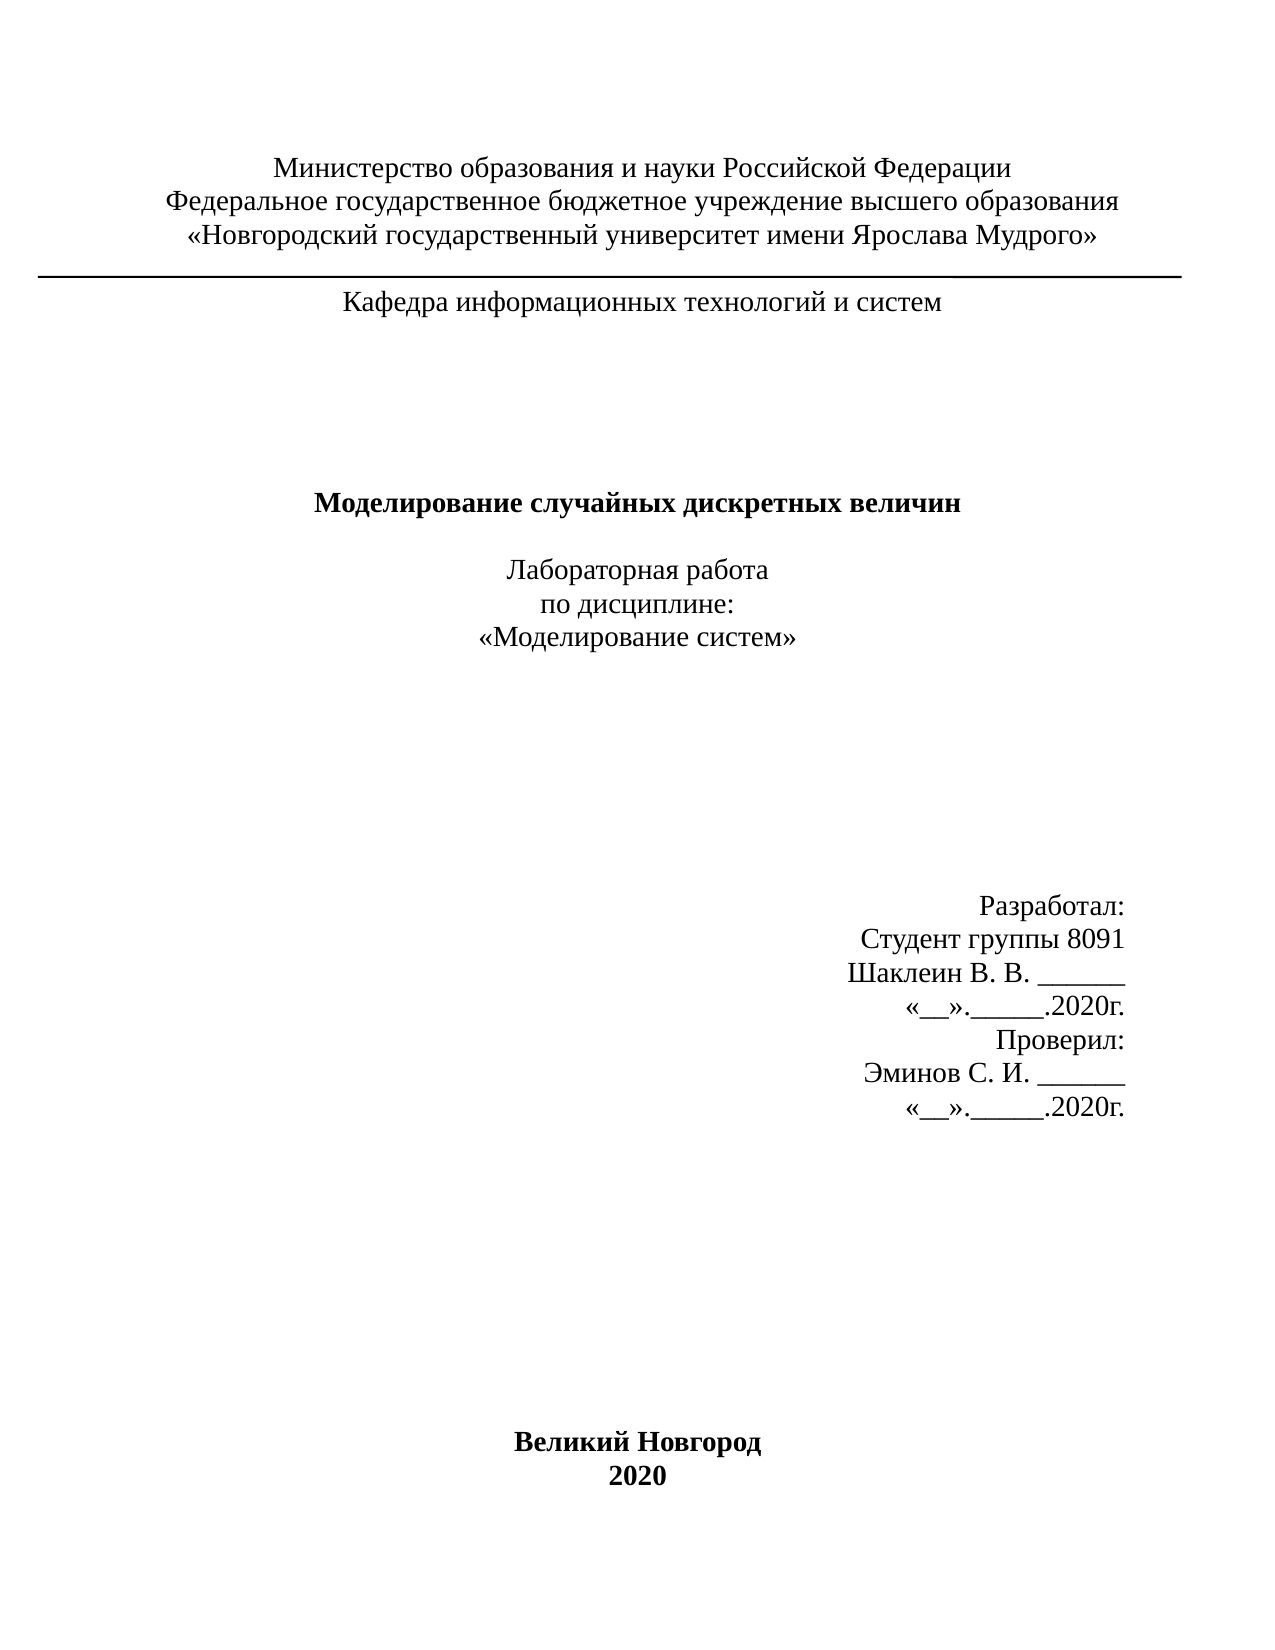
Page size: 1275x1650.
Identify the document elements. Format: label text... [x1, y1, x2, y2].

text Кафедра информационных технологий и систем [75, 284, 1209, 318]
text 2020 [150, 1458, 1125, 1492]
text Министерство образования и науки Российской Федерации [75, 150, 1209, 183]
text «__»._____.2020г. [150, 988, 1125, 1022]
text Проверил: [150, 1022, 1125, 1056]
text «__»._____.2020г. [150, 1089, 1125, 1123]
text «Моделирование систем» [150, 619, 1125, 653]
text Федеральное государственное бюджетное учреждение высшего образования [75, 183, 1209, 217]
text «Новгородский государственный университет имени Ярослава Мудрого» [75, 217, 1209, 251]
text Шаклеин В. В. ______ [150, 955, 1125, 988]
text Студент группы 8091 [150, 921, 1125, 955]
text Великий Новгород [150, 1424, 1125, 1458]
text Разработал: [150, 888, 1125, 921]
text Эминов С. И. ______ [150, 1056, 1125, 1089]
text Лабораторная работа [150, 552, 1125, 586]
text Моделирование случайных дискретных величин [150, 485, 1125, 519]
text по дисциплине: [150, 586, 1125, 619]
